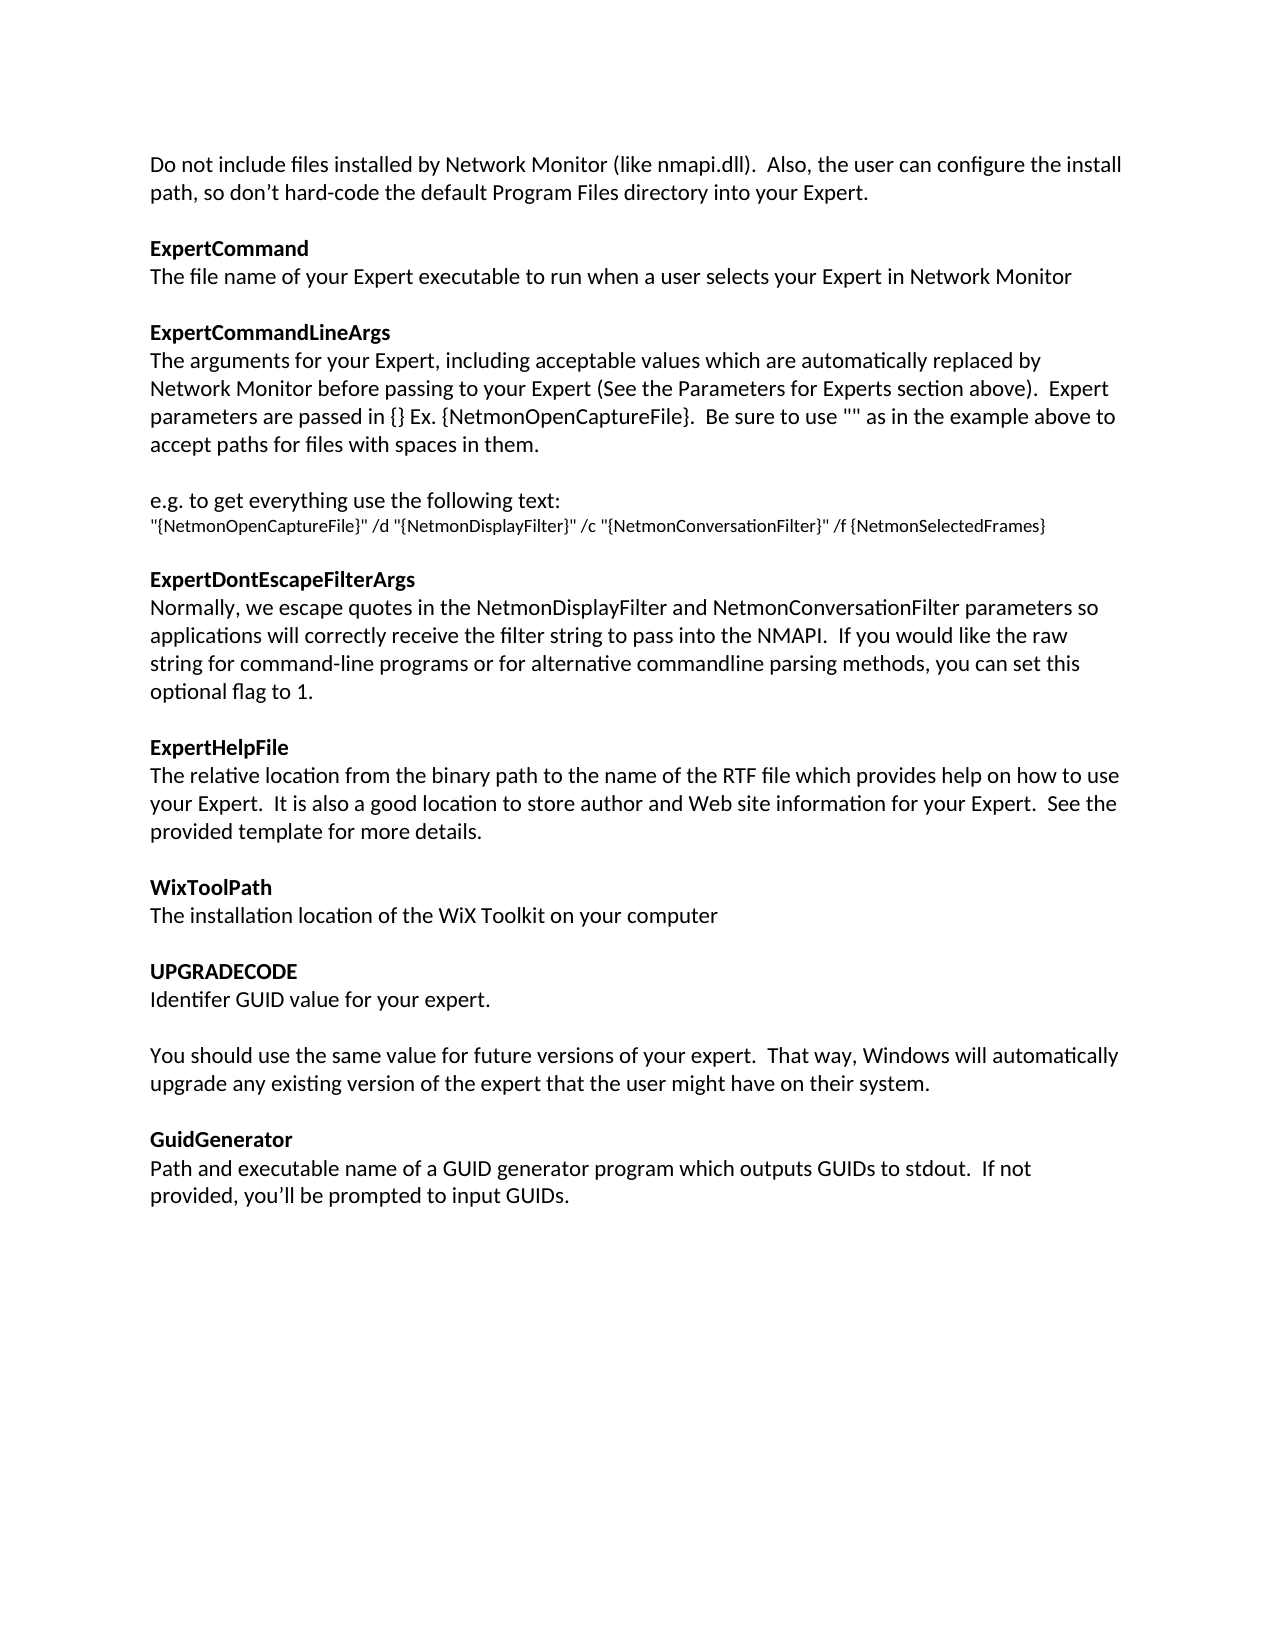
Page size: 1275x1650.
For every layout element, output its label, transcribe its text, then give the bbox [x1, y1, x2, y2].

text Path and executable name of a GUID generator program which outputs GUIDs to stdout. If not provided, you’ll be prompted to input GUIDs. [150, 1154, 1125, 1210]
text e.g. to get everything use the following text: [150, 486, 1125, 514]
text ExpertCommand [150, 234, 1125, 262]
text Identifer GUID value for your expert. [150, 986, 1125, 1013]
text The file name of your Expert executable to run when a user selects your Expert in Network Monitor [150, 262, 1125, 290]
text You should use the same value for future versions of your expert. That way, Windows will automatically upgrade any existing version of the expert that the user might have on their system. [150, 1042, 1125, 1098]
text The relative location from the binary path to the name of the RTF file which provides help on how to use your Expert. It is also a good location to store author and Web site information for your Expert. See the provided template for more details. [150, 761, 1125, 845]
text Normally, we escape quotes in the NetmonDisplayFilter and NetmonConversationFilter parameters so applications will correctly receive the filter string to pass into the NMAPI. If you would like the raw string for command-line programs or for alternative commandline parsing methods, you can set this optional flag to 1. [150, 593, 1125, 705]
text "{NetmonOpenCaptureFile}" /d "{NetmonDisplayFilter}" /c "{NetmonConversationFilter}" /f {NetmonSelectedFrames} [150, 514, 1125, 537]
text ExpertHelpFile [150, 733, 1125, 761]
text GuidGenerator [150, 1126, 1125, 1154]
text ExpertDontEscapeFilterArgs [150, 565, 1125, 593]
text The installation location of the WiX Toolkit on your computer [150, 901, 1125, 929]
text Do not include files installed by Network Monitor (like nmapi.dll). Also, the user can configure the install path, so don’t hard-code the default Program Files directory into your Expert. [150, 150, 1125, 206]
text WixToolPath [150, 873, 1125, 901]
text UPGRADECODE [150, 957, 1125, 986]
text The arguments for your Expert, including acceptable values which are automatically replaced by Network Monitor before passing to your Expert (See the Parameters for Experts section above). Expert parameters are passed in {} Ex. {NetmonOpenCaptureFile}. Be sure to use "" as in the example above to accept paths for files with spaces in them. [150, 346, 1125, 458]
text ExpertCommandLineArgs [150, 318, 1125, 346]
